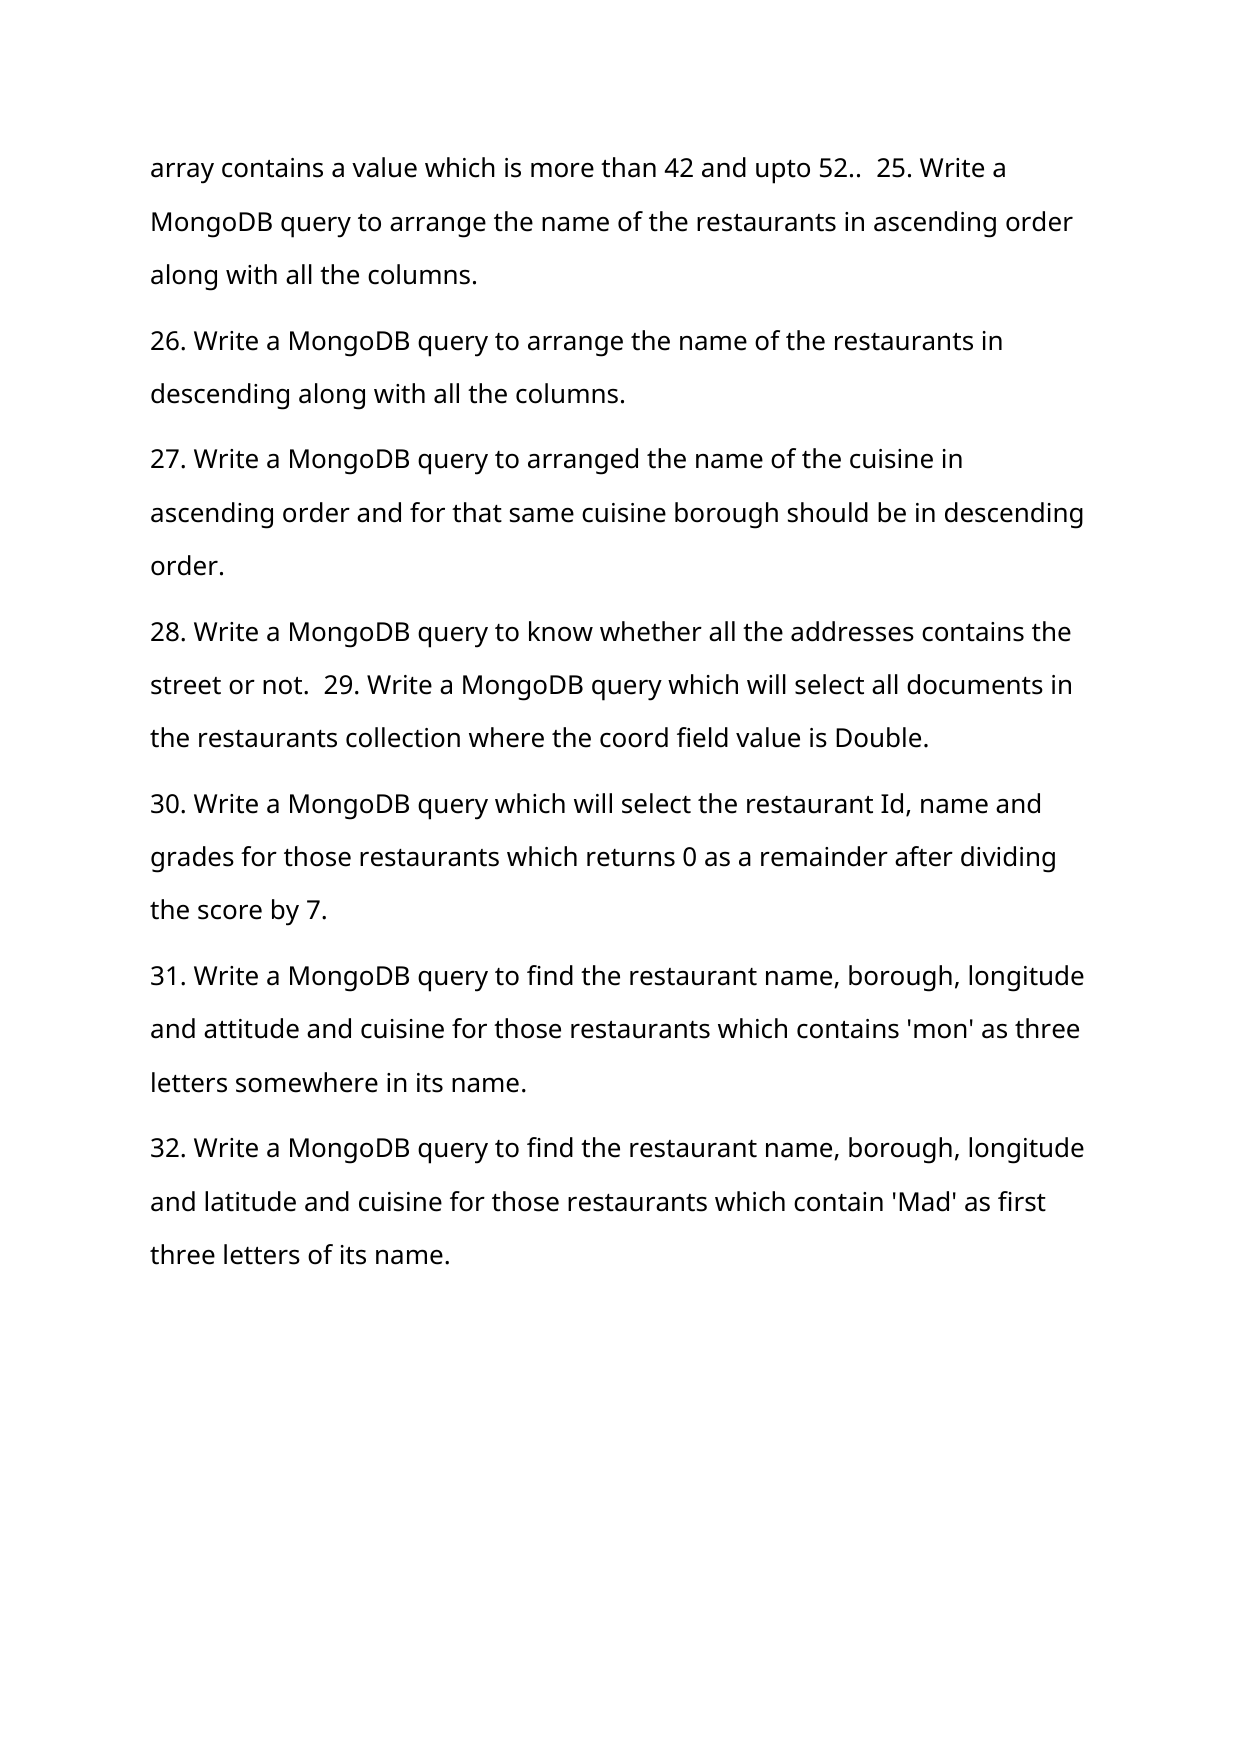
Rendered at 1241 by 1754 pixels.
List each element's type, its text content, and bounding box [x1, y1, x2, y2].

text 26. Write a MongoDB query to arrange the name of the restaurants in descending along with all the columns. [150, 322, 1090, 411]
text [150, 150, 1090, 292]
text 28. Write a MongoDB query to know whether all the addresses contains the street or not. 29. Write a MongoDB query which will select all documents in the restaurants collection where the coord field value is Double. [150, 613, 1090, 755]
text 32. Write a MongoDB query to find the restaurant name, borough, longitude and latitude and cuisine for those restaurants which contain 'Mad' as first three letters of its name. [150, 1130, 1090, 1272]
text 30. Write a MongoDB query which will select the restaurant Id, name and grades for those restaurants which returns 0 as a remainder after dividing the score by 7. [150, 786, 1090, 927]
text 27. Write a MongoDB query to arranged the name of the cuisine in ascending order and for that same cuisine borough should be in descending order. [150, 441, 1090, 583]
text 31. Write a MongoDB query to find the restaurant name, borough, longitude and attitude and cuisine for those restaurants which contains 'mon' as three letters somewhere in its name. [150, 958, 1090, 1100]
